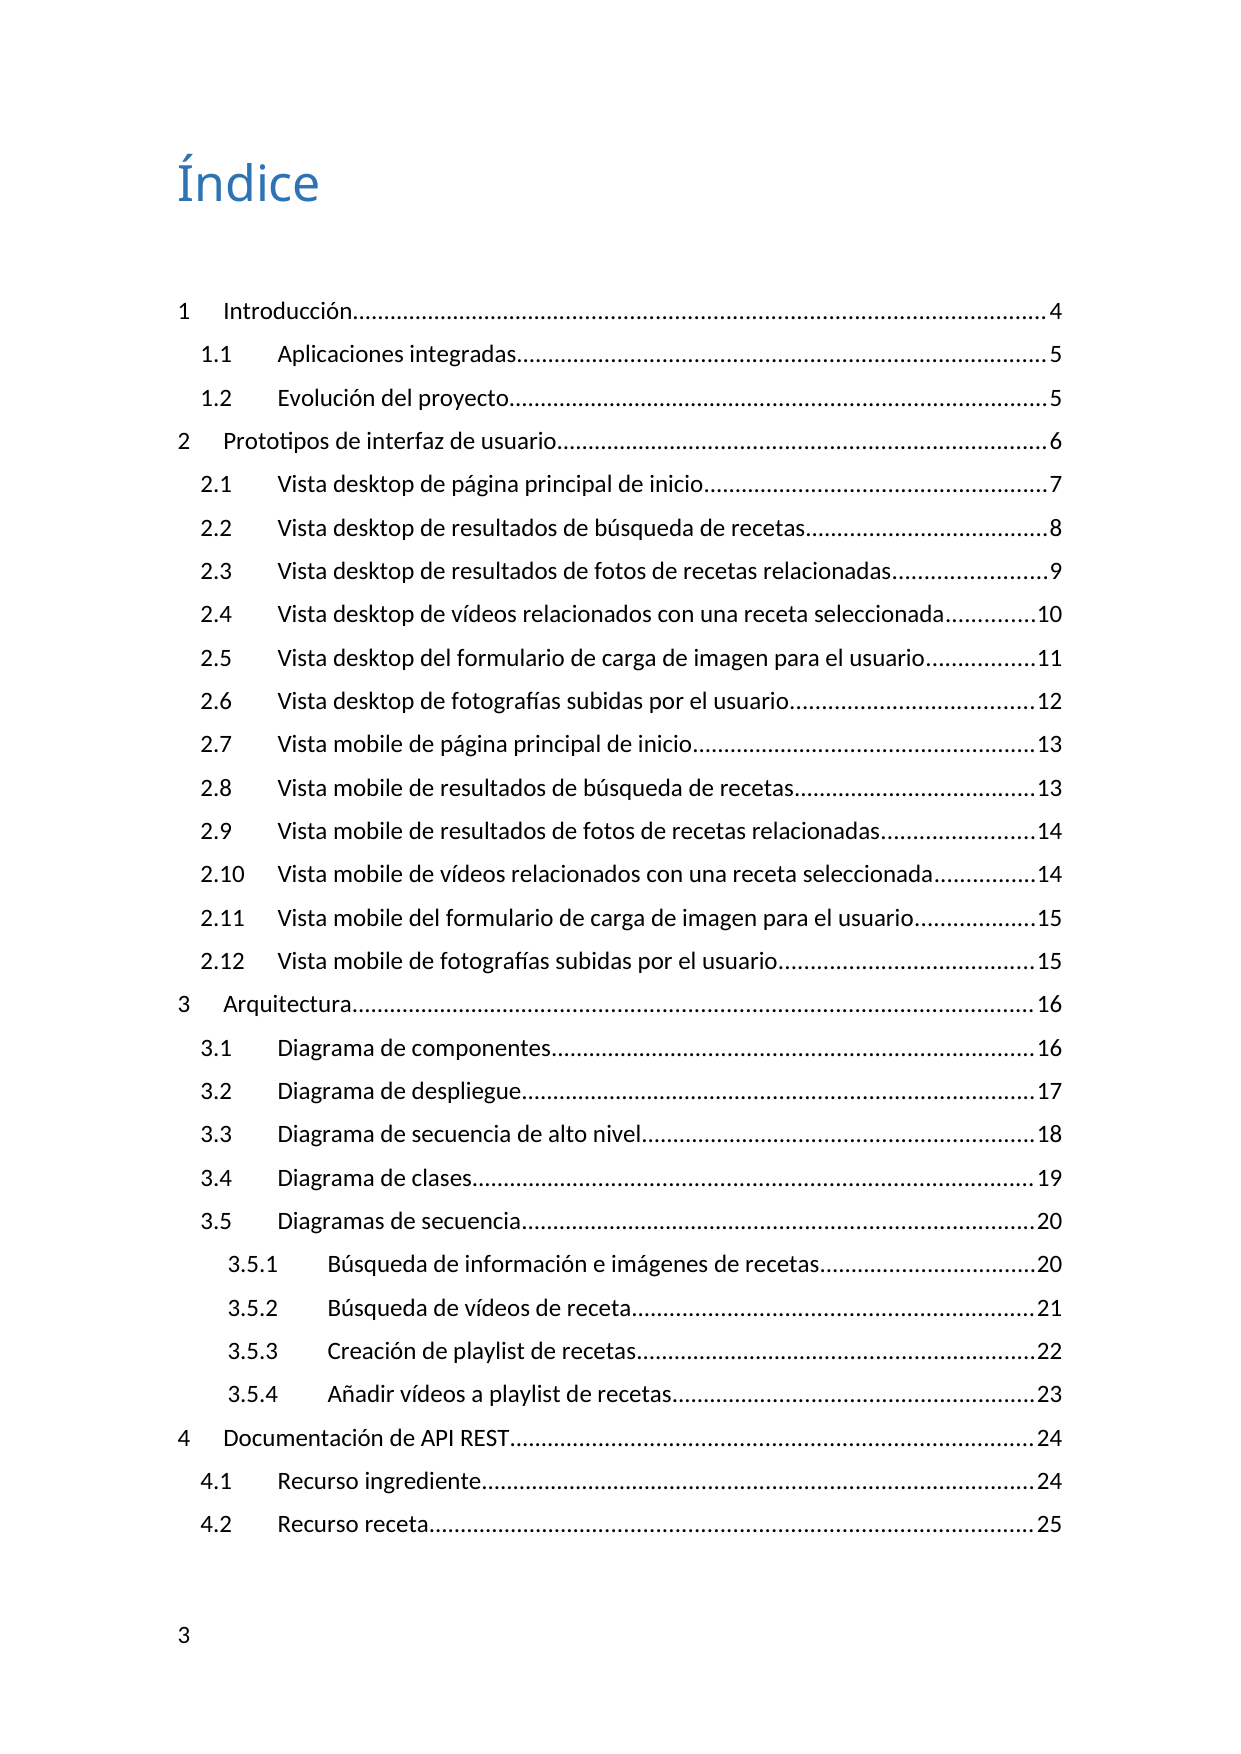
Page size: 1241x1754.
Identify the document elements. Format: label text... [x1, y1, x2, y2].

text Índice [177, 148, 1063, 216]
